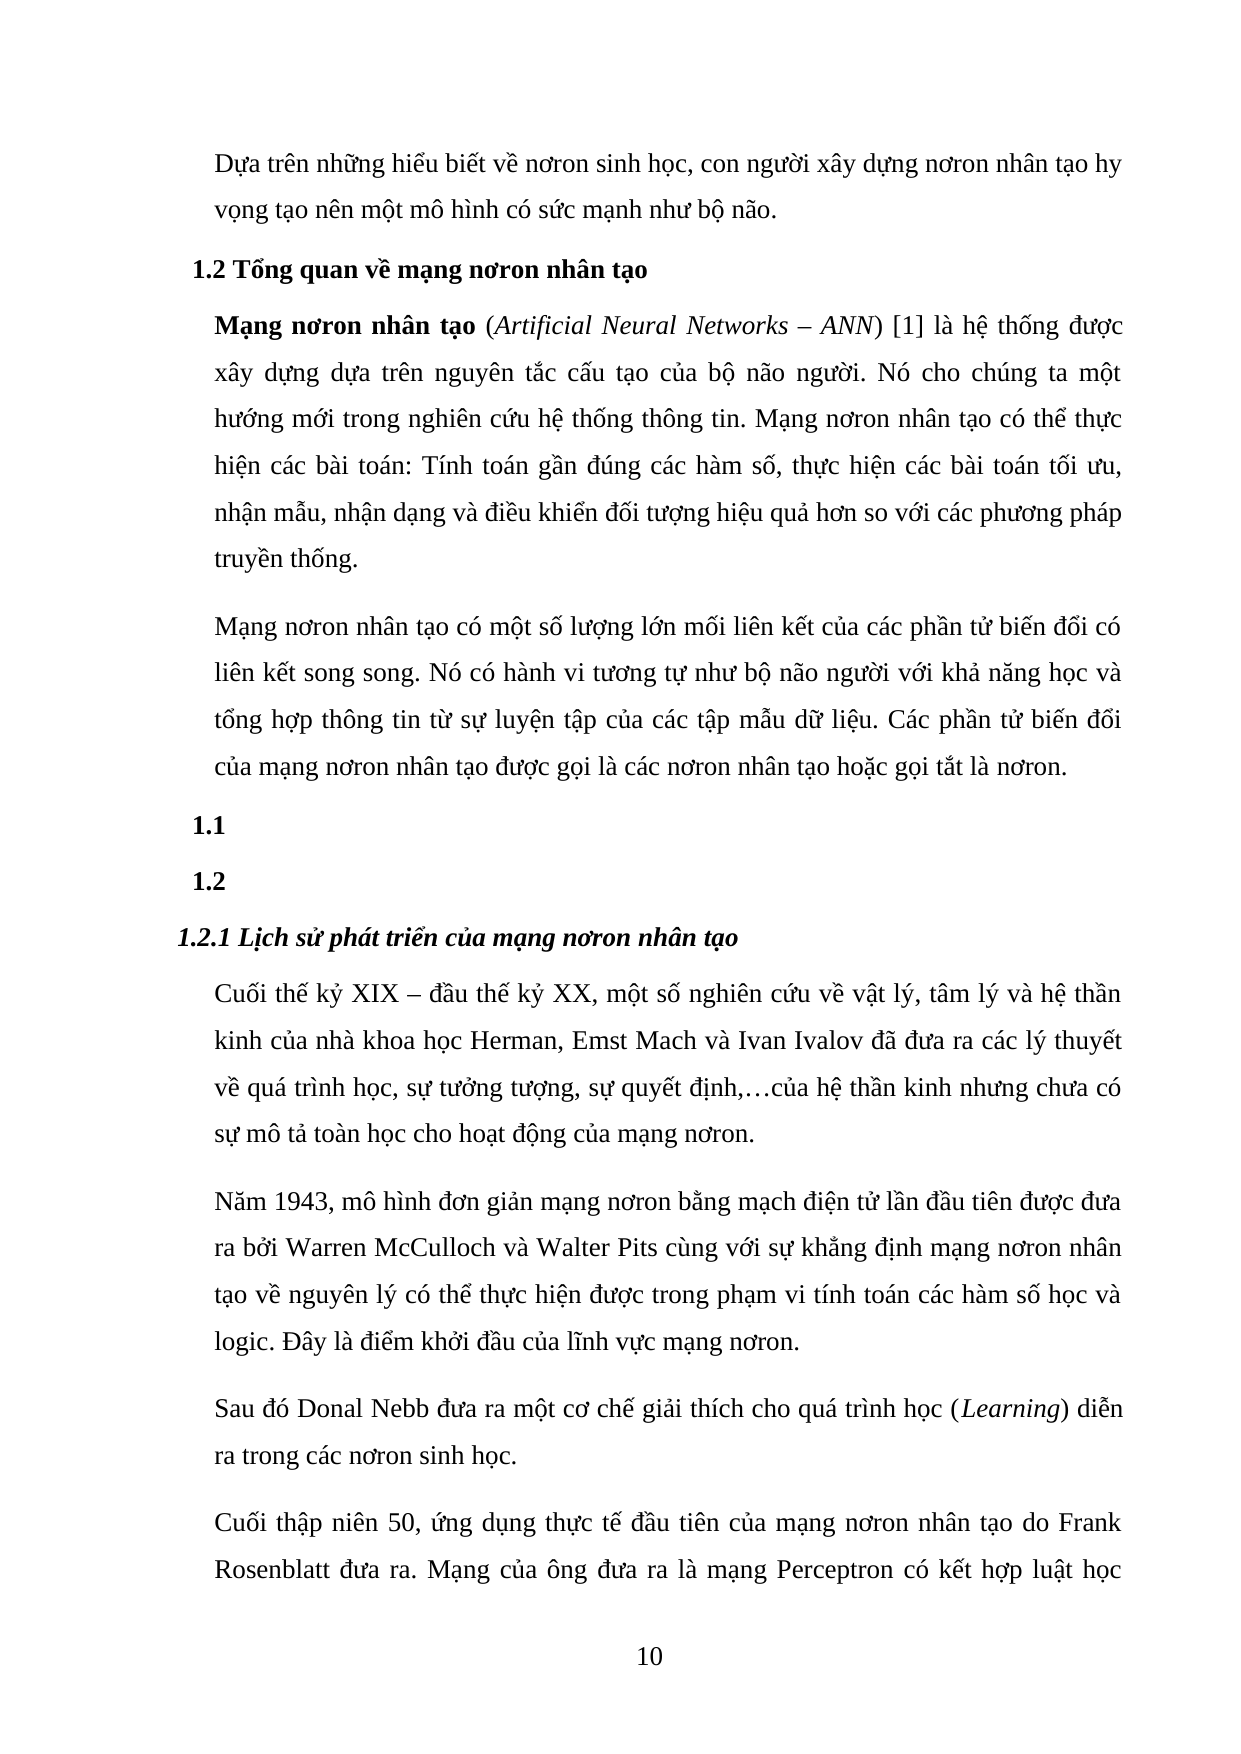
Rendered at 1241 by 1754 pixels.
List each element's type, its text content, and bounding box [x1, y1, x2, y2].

text Mạng nơron nhân tạo có một số lượng lớn mối liên kết của các phần tử biến đổi có liên kết song song. Nó có hành vi tương tự như bộ não người với khả năng học và tổng hợp thông tin từ sự luyện tập của các tập mẫu dữ liệu. Các phần tử biến đổi của mạng nơron nhân tạo được gọi là các nơron nhân tạo hoặc gọi tắt là nơron. [214, 610, 1123, 781]
subtitle Tổng quan về mạng nơron nhân tạo [192, 253, 1122, 284]
subtitle Lịch sử phát triển của mạng nơron nhân tạo [177, 921, 1122, 952]
text Dựa trên những hiểu biết về nơron sinh học, con người xây dựng nơron nhân tạo hy vọng tạo nên một mô hình có sức mạnh như bộ não. [214, 147, 1123, 225]
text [214, 1507, 1123, 1584]
text Năm 1943, mô hình đơn giản mạng nơron bằng mạch điện tử lần đầu tiên được đưa ra bởi Warren McCulloch và Walter Pits cùng với sự khẳng định mạng nơron nhân tạo về nguyên lý có thể thực hiện được trong phạm vi tính toán các hàm số học và logic. Đây là điểm khởi đầu của lĩnh vực mạng nơron. [214, 1185, 1123, 1356]
text Sau đó Donal Nebb đưa ra một cơ chế giải thích cho quá trình học (Learning) diễn ra trong các nơron sinh học. [214, 1392, 1123, 1470]
text Mạng nơron nhân tạo (Artificial Neural Networks – ANN) là hệ thống được xây dựng dựa trên nguyên tắc cấu tạo của bộ não người. Nó cho chúng ta một hướng mới trong nghiên cứu hệ thống thông tin. Mạng nơron nhân tạo có thể thực hiện các bài toán: Tính toán gần đúng các hàm số, thực hiện các bài toán tối ưu, nhận mẫu, nhận dạng và điều khiển đối tượng hiệu quả hơn so với các phương pháp truyền thống. [214, 309, 1123, 573]
text Cuối thế kỷ XIX – đầu thế kỷ XX, một số nghiên cứu về vật lý, tâm lý và hệ thần kinh của nhà khoa học Herman, Emst Mach và Ivan Ivalov đã đưa ra các lý thuyết về quá trình học, sự tưởng tượng, sự quyết định,…của hệ thần kinh nhưng chưa có sự mô tả toàn học cho hoạt động của mạng nơron. [214, 977, 1123, 1148]
